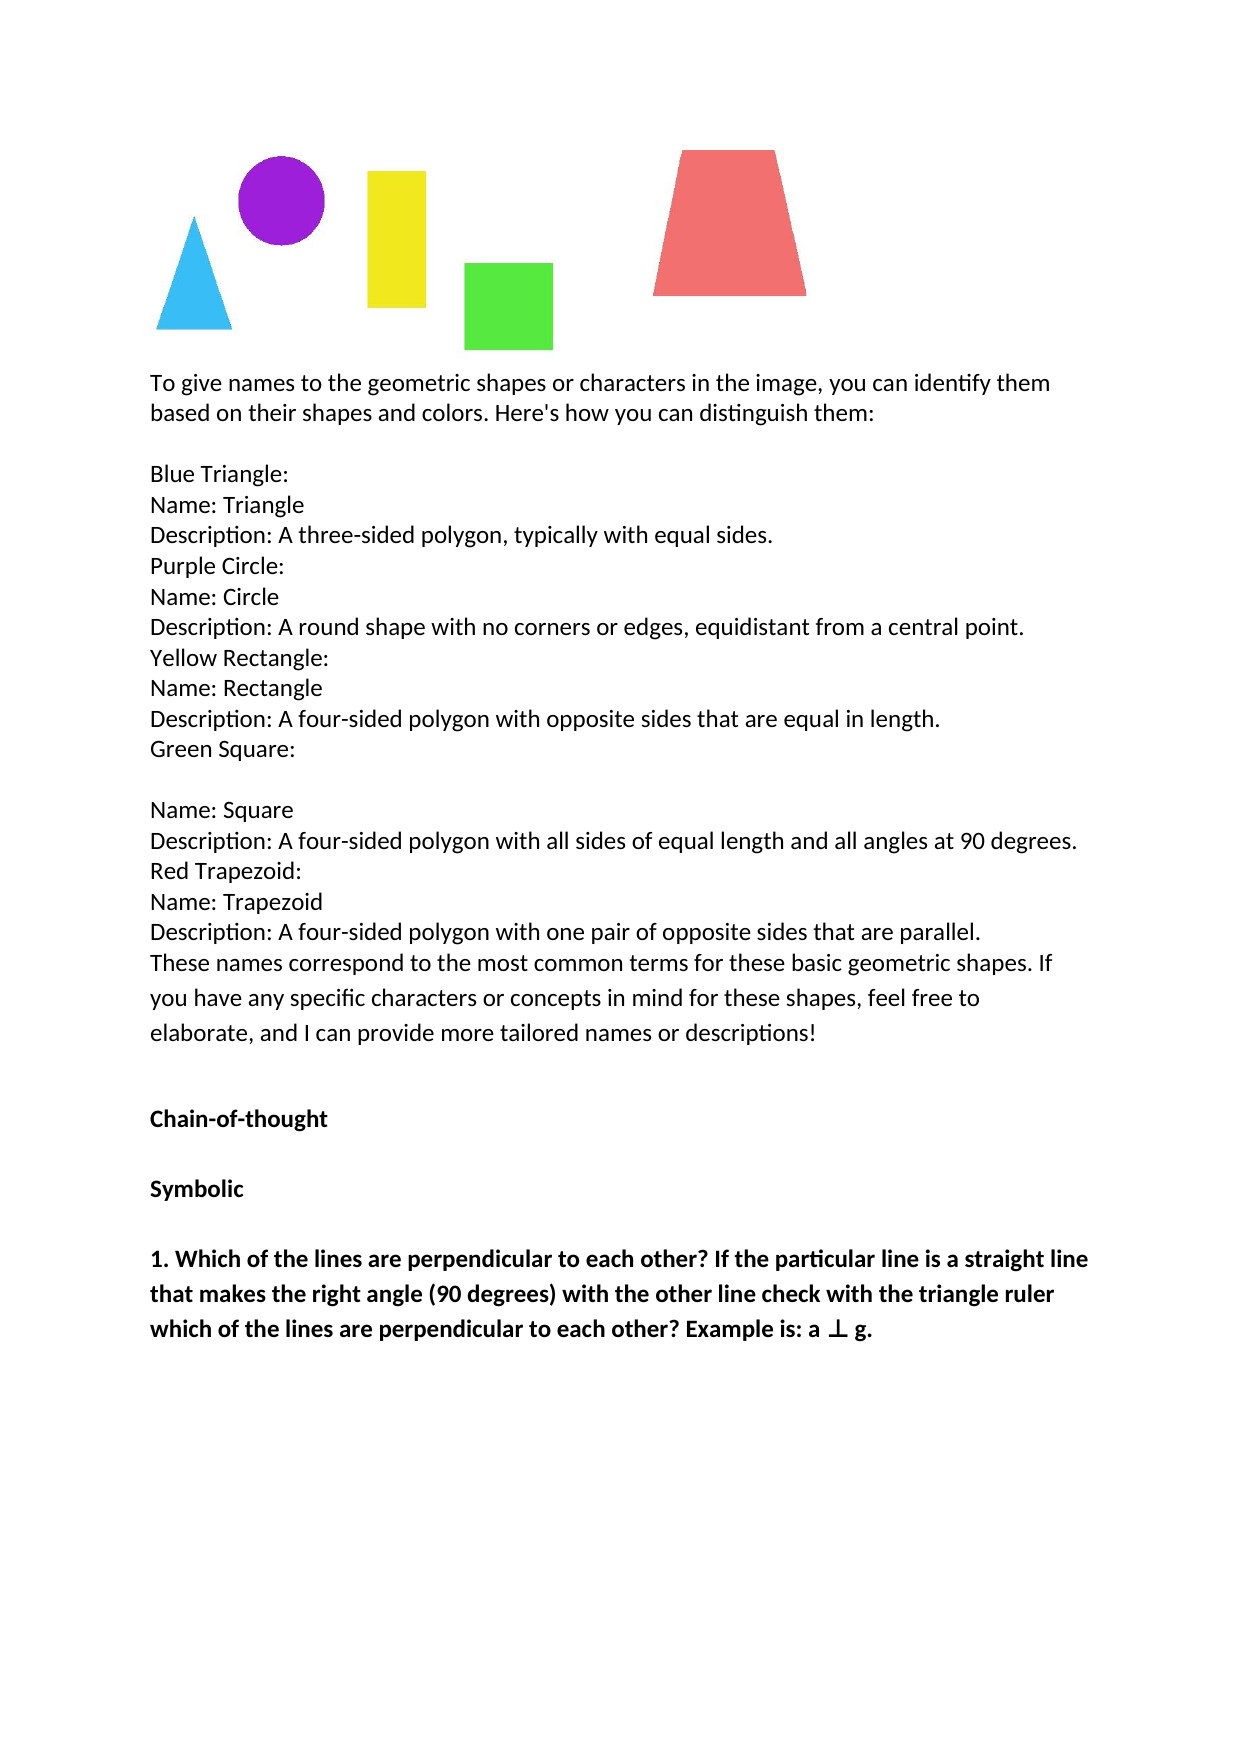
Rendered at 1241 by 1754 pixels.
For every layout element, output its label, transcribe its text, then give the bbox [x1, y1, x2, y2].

text Description: A four-sided polygon with all sides of equal length and all angles at 90 degrees. [150, 825, 1090, 855]
text Description: A four-sided polygon with one pair of opposite sides that are parallel. [150, 916, 1090, 947]
text Name: Triangle [150, 489, 1090, 520]
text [150, 1069, 1090, 1344]
text Green Square: [150, 733, 1090, 764]
text Name: Rectangle [150, 672, 1090, 703]
text Name: Circle [150, 581, 1090, 611]
text Red Trapezoid: [150, 855, 1090, 886]
text Name: Trapezoid [150, 886, 1090, 916]
text Description: A round shape with no corners or edges, equidistant from a central point. [150, 611, 1090, 642]
text Yellow Rectangle: [150, 642, 1090, 672]
text Description: A four-sided polygon with opposite sides that are equal in length. [150, 703, 1090, 733]
text Description: A three-sided polygon, typically with equal sides. [150, 520, 1090, 550]
text Name: Square [150, 794, 1090, 825]
text Blue Triangle: [150, 459, 1090, 489]
text These names correspond to the most common terms for these basic geometric shapes. If you have any specific characters or concepts in mind for these shapes, feel free to elaborate, and I can provide more tailored names or descriptions! [150, 947, 1090, 1047]
picture [150, 150, 807, 367]
text Purple Circle: [150, 550, 1090, 581]
